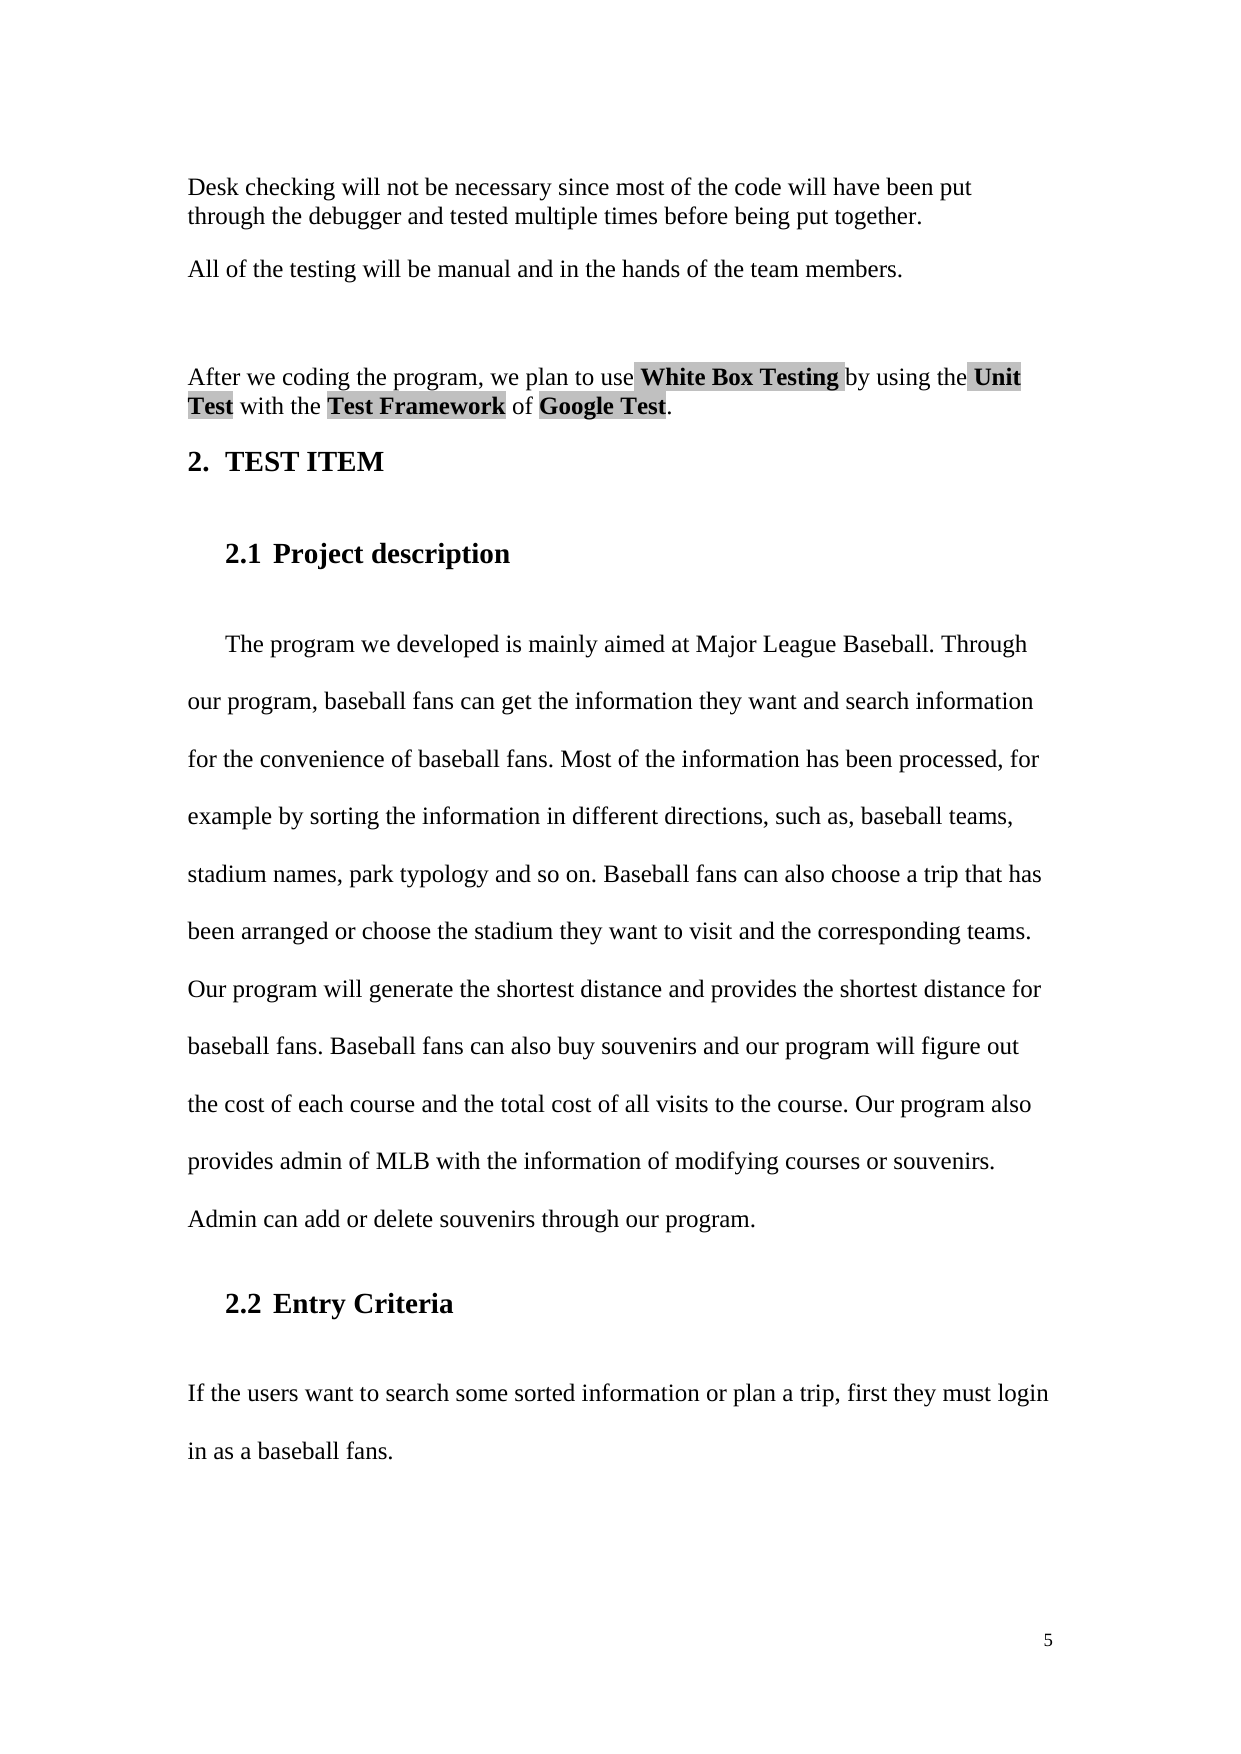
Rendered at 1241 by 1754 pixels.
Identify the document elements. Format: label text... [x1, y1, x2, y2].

list Project description [225, 537, 1053, 570]
text The program we developed is mainly aimed at Major League Baseball. Through our program, baseball fans can get the information they want and search information for the convenience of baseball fans. Most of the information has been processed, for example by sorting the information in different directions, such as, baseball teams, stadium names, park typology and so on. Baseball fans can also choose a trip that has been arranged or choose the stadium they want to visit and the corresponding teams. Our program will generate the shortest distance and provides the shortest distance for baseball fans. Baseball fans can also buy souvenirs and our program will figure out the cost of each course and the total cost of all visits to the course. Our program also provides admin of MLB with the information of modifying courses or souvenirs. Admin can add or delete souvenirs through our program. [187, 629, 1053, 1232]
text After we coding the program, we plan to use White Box Testing by using the Unit Test with the Test Framework of Google Test. [187, 362, 634, 419]
text All of the testing will be manual and in the hands of the team members. [187, 254, 1053, 283]
list Entry Criteria [225, 1286, 1053, 1320]
list TEST ITEM [187, 444, 1053, 478]
text Desk checking will not be necessary since most of the code will have been put through the debugger and tested multiple times before being put together. [187, 172, 1053, 229]
text After we coding the program, we plan to use White Box Testing by using the Unit Test with the Test Framework of Google Test. [666, 362, 1053, 419]
text If the users want to search some sorted information or plan a trip, first they must login in as a baseball fans. [187, 1378, 1053, 1464]
